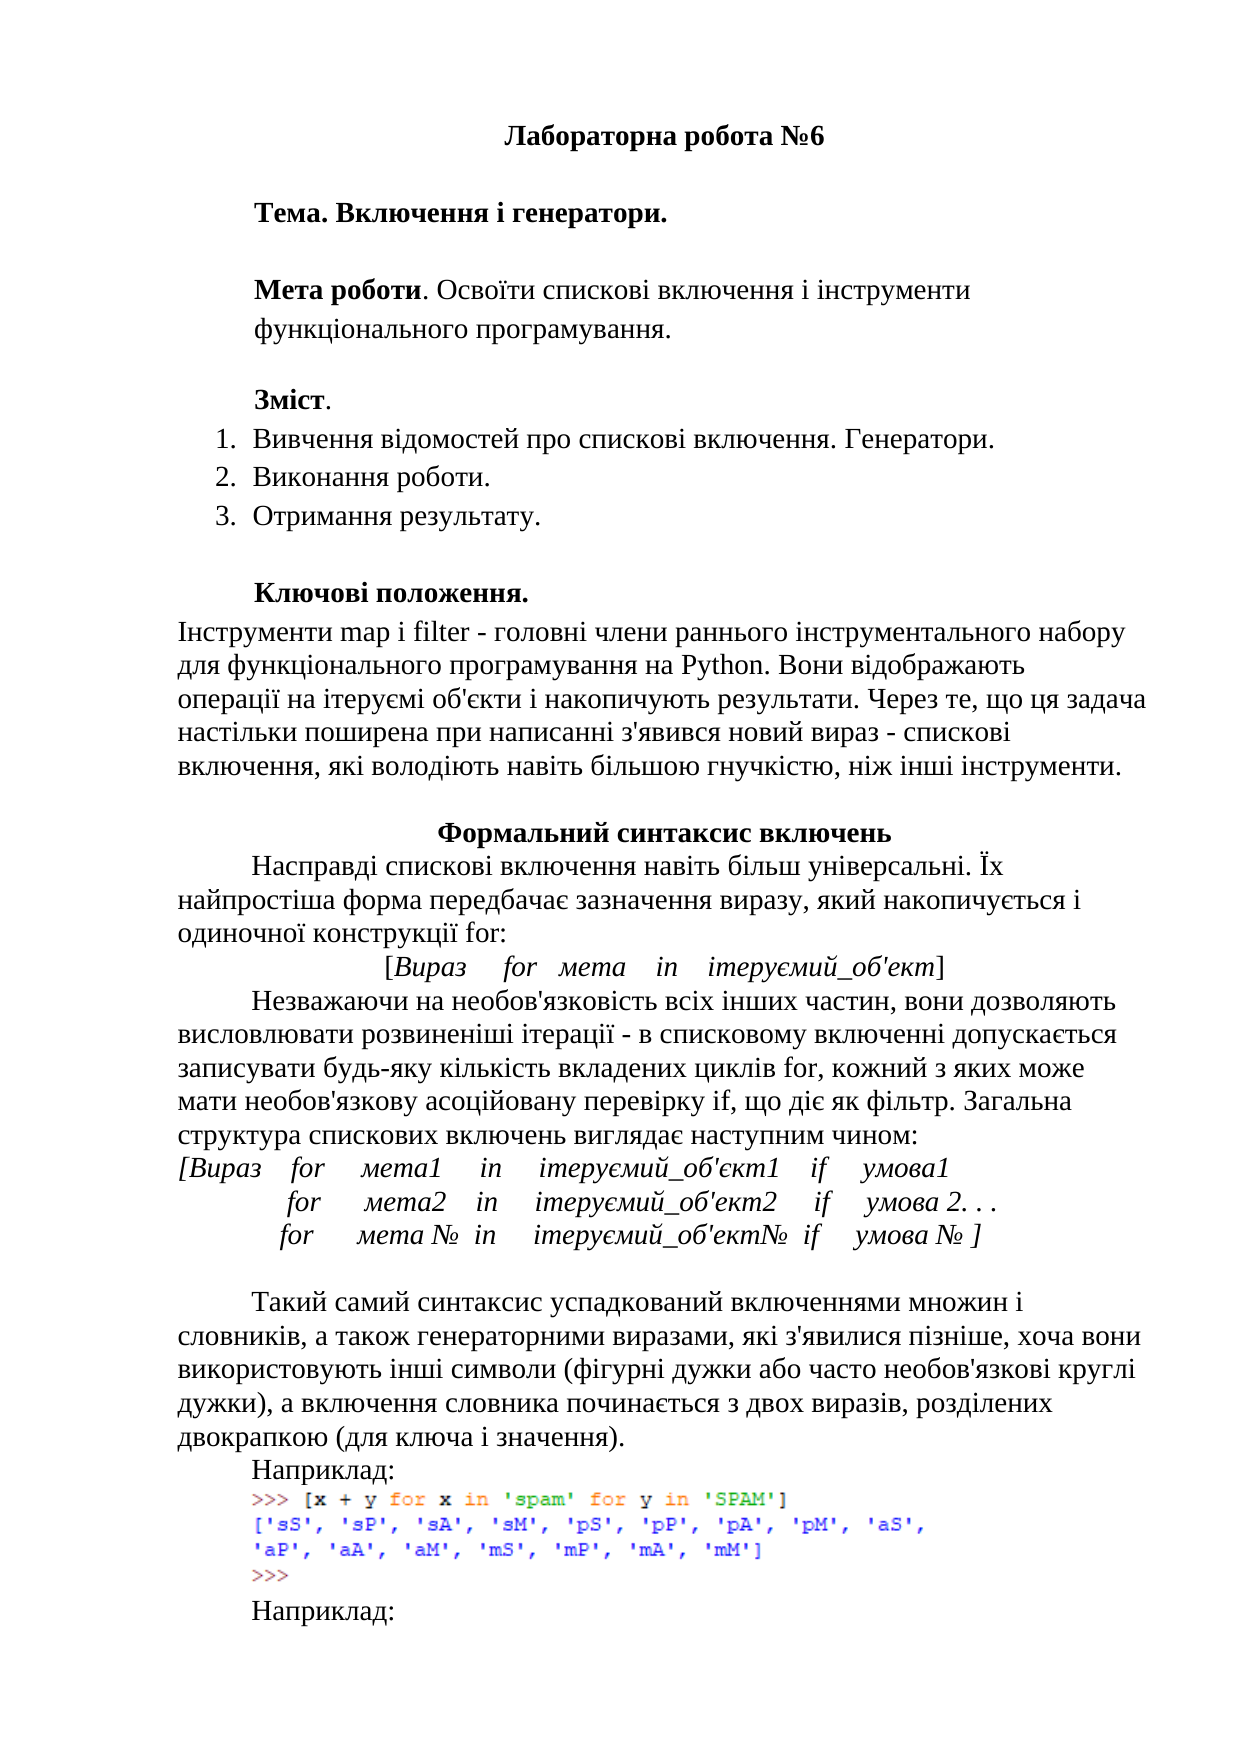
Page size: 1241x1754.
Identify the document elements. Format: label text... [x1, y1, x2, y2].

text Зміст. [177, 382, 1152, 416]
text Мета роботи. Освоїти спискові включення і інструменти [177, 272, 1152, 306]
text Тема. Включення і генератори. [177, 195, 1152, 229]
text Наприклад: [177, 1593, 1152, 1627]
text Насправді спискові включення навіть більш універсальні. Їх найпростіша форма передбачає зазначення виразу, який накопичується і одиночної конструкції for: [177, 848, 1152, 949]
picture [251, 1485, 934, 1594]
text операції на ітеруємі об'єкти і накопичують результати. Через те, що ця задача настільки поширена при написанні з'явився новий вираз - спискові включення, які володіють навіть більшою гнучкістю, ніж інші інструменти. [177, 681, 1152, 781]
text Ключові положення. [177, 575, 1152, 609]
text [Вираз for мета1 in ітеруємий_об'єкт1 if умова1 [177, 1150, 1152, 1184]
text Незважаючи на необов'язковість всіх інших частин, вони дозволяють висловлювати розвиненіші ітерації - в списковому включенні допускається записувати будь-яку кількість вкладених циклів for, кожний з яких може мати необов'язкову асоційовану перевірку if, що діє як фільтр. Загальна структура спискових включень виглядає наступним чином: [177, 983, 1152, 1150]
text Інструменти map і filter - головні члени раннього інструментального набору для функціонального програмування на Python. Вони відображають [177, 614, 1152, 681]
text Наприклад: [177, 1452, 1152, 1486]
text for мета № in ітеруємий_об'ект№ if умова № ] [177, 1217, 1152, 1251]
text Такий самий синтаксис успадкований включеннями множин і словників, а також генераторними виразами, які з'явилися пізніше, хоча вони використовують інші символи (фігурні дужки або часто необов'язкові круглі дужки), а включення словника починається з двох виразів, розділених двокрапкою (для ключа і значення). [177, 1284, 1152, 1452]
list Вивчення відомостей про спискові включення. Генератори. [215, 421, 1152, 454]
list Отримання результату. [215, 498, 1152, 532]
text for мета2 in ітеруємий_об'ект2 if умова 2. . . [177, 1184, 1152, 1217]
text [Вираз for мета in ітеруємий_об'ект] [177, 949, 1152, 983]
text Лабораторна робота №6 [177, 118, 1152, 152]
text функціонального програмування. [177, 311, 1152, 344]
list Виконання роботи. [215, 459, 1152, 493]
text Формальний синтаксис включень [177, 815, 1152, 848]
